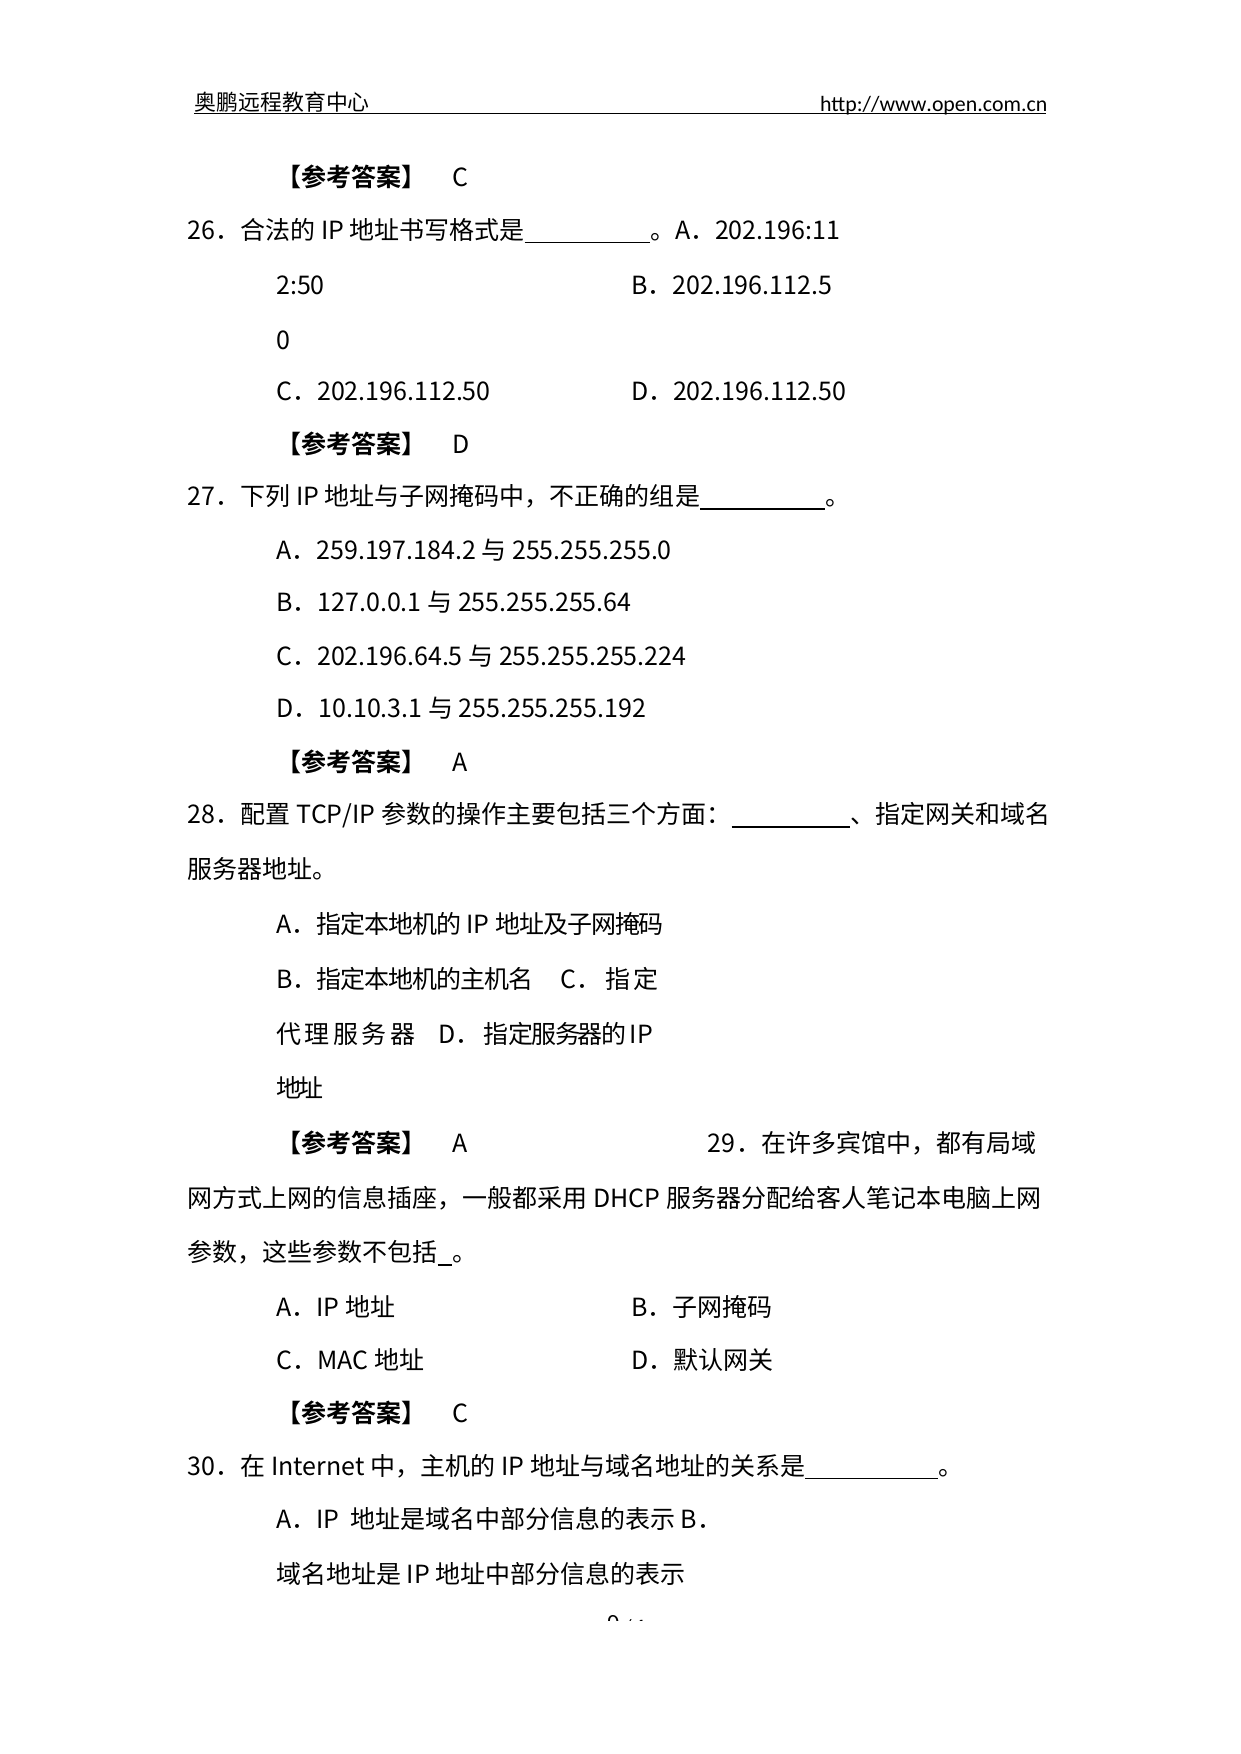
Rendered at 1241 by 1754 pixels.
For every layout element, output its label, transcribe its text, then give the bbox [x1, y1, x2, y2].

text 28．配置 TCP/IP 参数的操作主要包括三个方面： 、指定网关和域名服务器地址。 [187, 795, 1051, 886]
subtitle 【参考答案】 D [276, 424, 1076, 460]
text C．202.196.112.50 D．202.196.112.50 [276, 376, 1076, 407]
text A．指定本地机的 IP 地址及子网掩码B．指定本地机的主机名 C． 指 定 代 理 服 务 器 D． 指定服务器的 IP 地址 [276, 905, 676, 1105]
text 26．合法的 IP 地址书写格式是 。A．202.196:112:50 B．202.196.112.50 [187, 211, 844, 357]
text A．IP 地址 B．子网掩码 [276, 1288, 1076, 1324]
text B．127.0.0.1 与 255.255.255.64 [276, 583, 1076, 619]
text A．259.197.184.2 与 255.255.255.0 [276, 530, 1076, 566]
subtitle 【参考答案】 C [276, 158, 1076, 194]
subtitle 【参考答案】 A [276, 742, 1076, 778]
text 【参考答案】 A 29．在许多宾馆中，都有局域网方式上网的信息插座，一般都采用 DHCP 服务器分配给客人笔记本电脑上网参数，这些参数不包括 。 [187, 1123, 1050, 1269]
text D．10.10.3.1 与 255.255.255.192 [276, 689, 1076, 725]
subtitle 【参考答案】 C [276, 1394, 1076, 1430]
text 30．在 Internet 中，主机的 IP 地址与域名地址的关系是 。 [187, 1447, 1076, 1483]
text A．IP 地址是域名中部分信息的表示B．域名地址是 IP 地址中部分信息的表示 [276, 1500, 726, 1591]
text C．MAC 地址 D．默认网关 [276, 1341, 1076, 1377]
text 27．下列 IP 地址与子网掩码中，不正确的组是 。 [187, 477, 1076, 513]
text C．202.196.64.5 与 255.255.255.224 [276, 636, 1076, 672]
